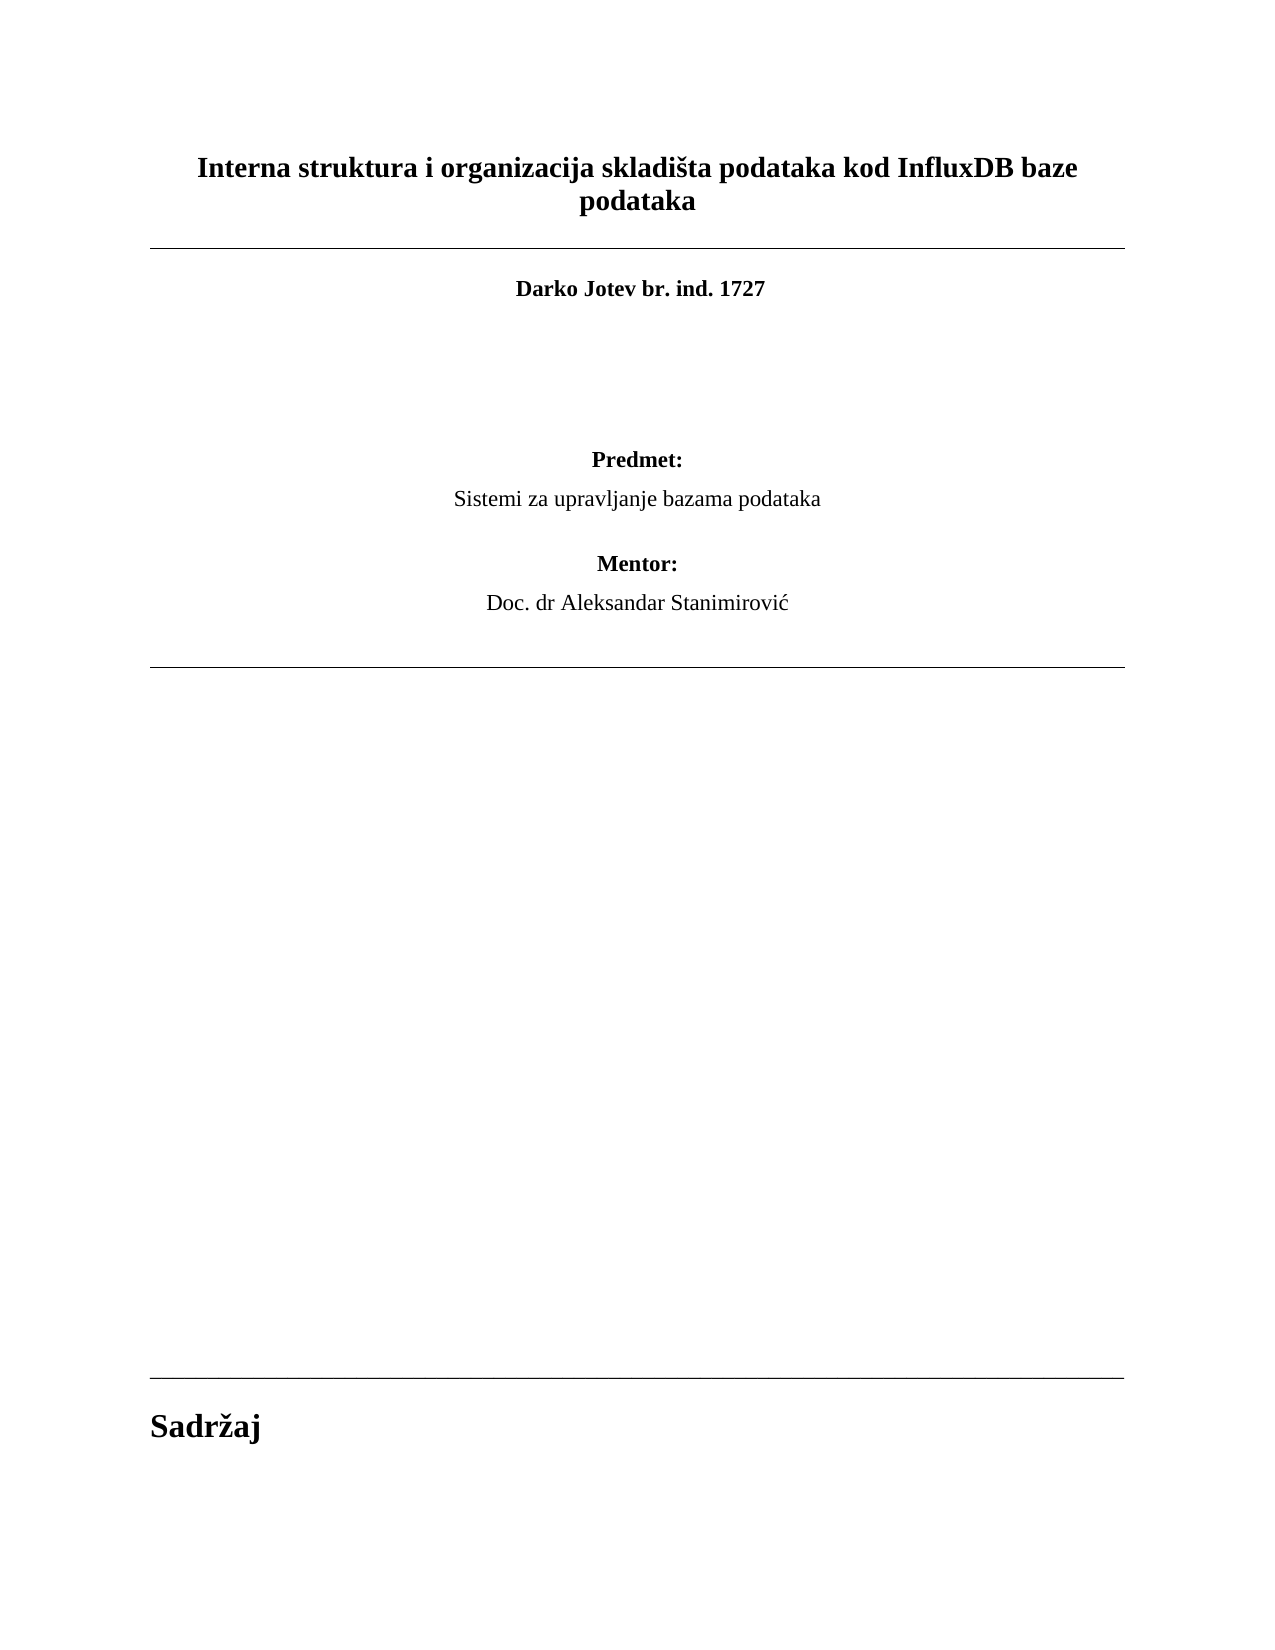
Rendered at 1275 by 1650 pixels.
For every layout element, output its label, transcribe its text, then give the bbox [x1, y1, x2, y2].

text Sistemi za upravljanje bazama podataka [150, 485, 1125, 511]
text Doc. dr Aleksandar Stanimirović [150, 589, 1125, 615]
text Darko Jotev br. ind. 1727 [150, 275, 1125, 302]
text Interna struktura i organizacija skladišta podataka kod InfluxDB baze podataka [150, 150, 1125, 217]
text Mentor: [150, 550, 1125, 576]
text _____________________________________________________________________________________ [150, 1355, 1125, 1381]
text Predmet: [150, 446, 1125, 472]
